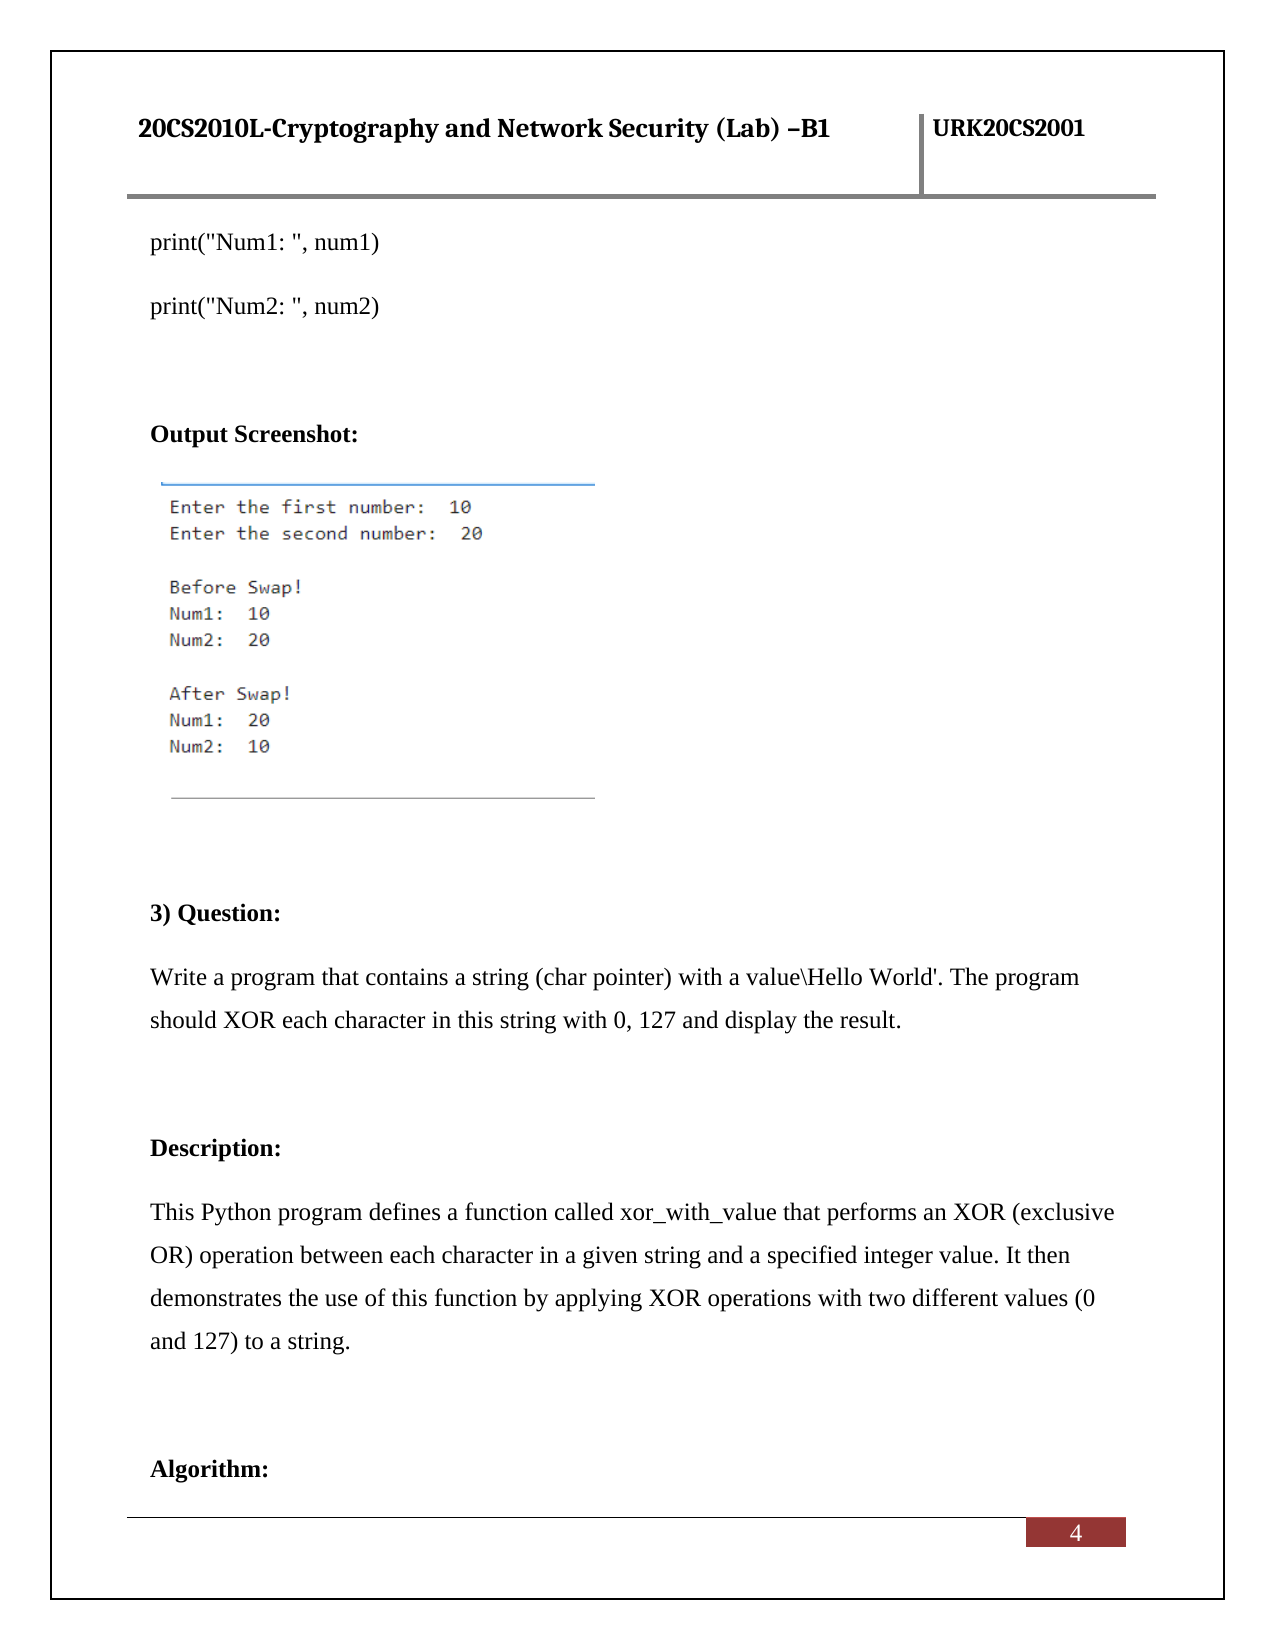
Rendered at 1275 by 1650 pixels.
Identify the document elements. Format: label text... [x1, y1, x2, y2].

text Write a program that contains a string (char pointer) with a value\Hello World'. The program should XOR each character in this string with 0, 127 and display the result. [150, 962, 1125, 1033]
text This Python program defines a function called xor_with_value that performs an XOR (exclusive OR) operation between each character in a given string and a specified integer value. It then demonstrates the use of this function by applying XOR operations with two different values (0 and 127) to a string. [150, 1197, 1125, 1355]
text print("Num2: ", num2) [150, 291, 1125, 319]
text Description: [150, 1133, 1125, 1161]
text print("Num1: ", num1) [150, 227, 1125, 256]
picture [150, 482, 595, 799]
text 3) Question: [150, 898, 1125, 926]
text Output Screenshot: [150, 419, 1125, 447]
text Algorithm: [150, 1454, 1125, 1483]
